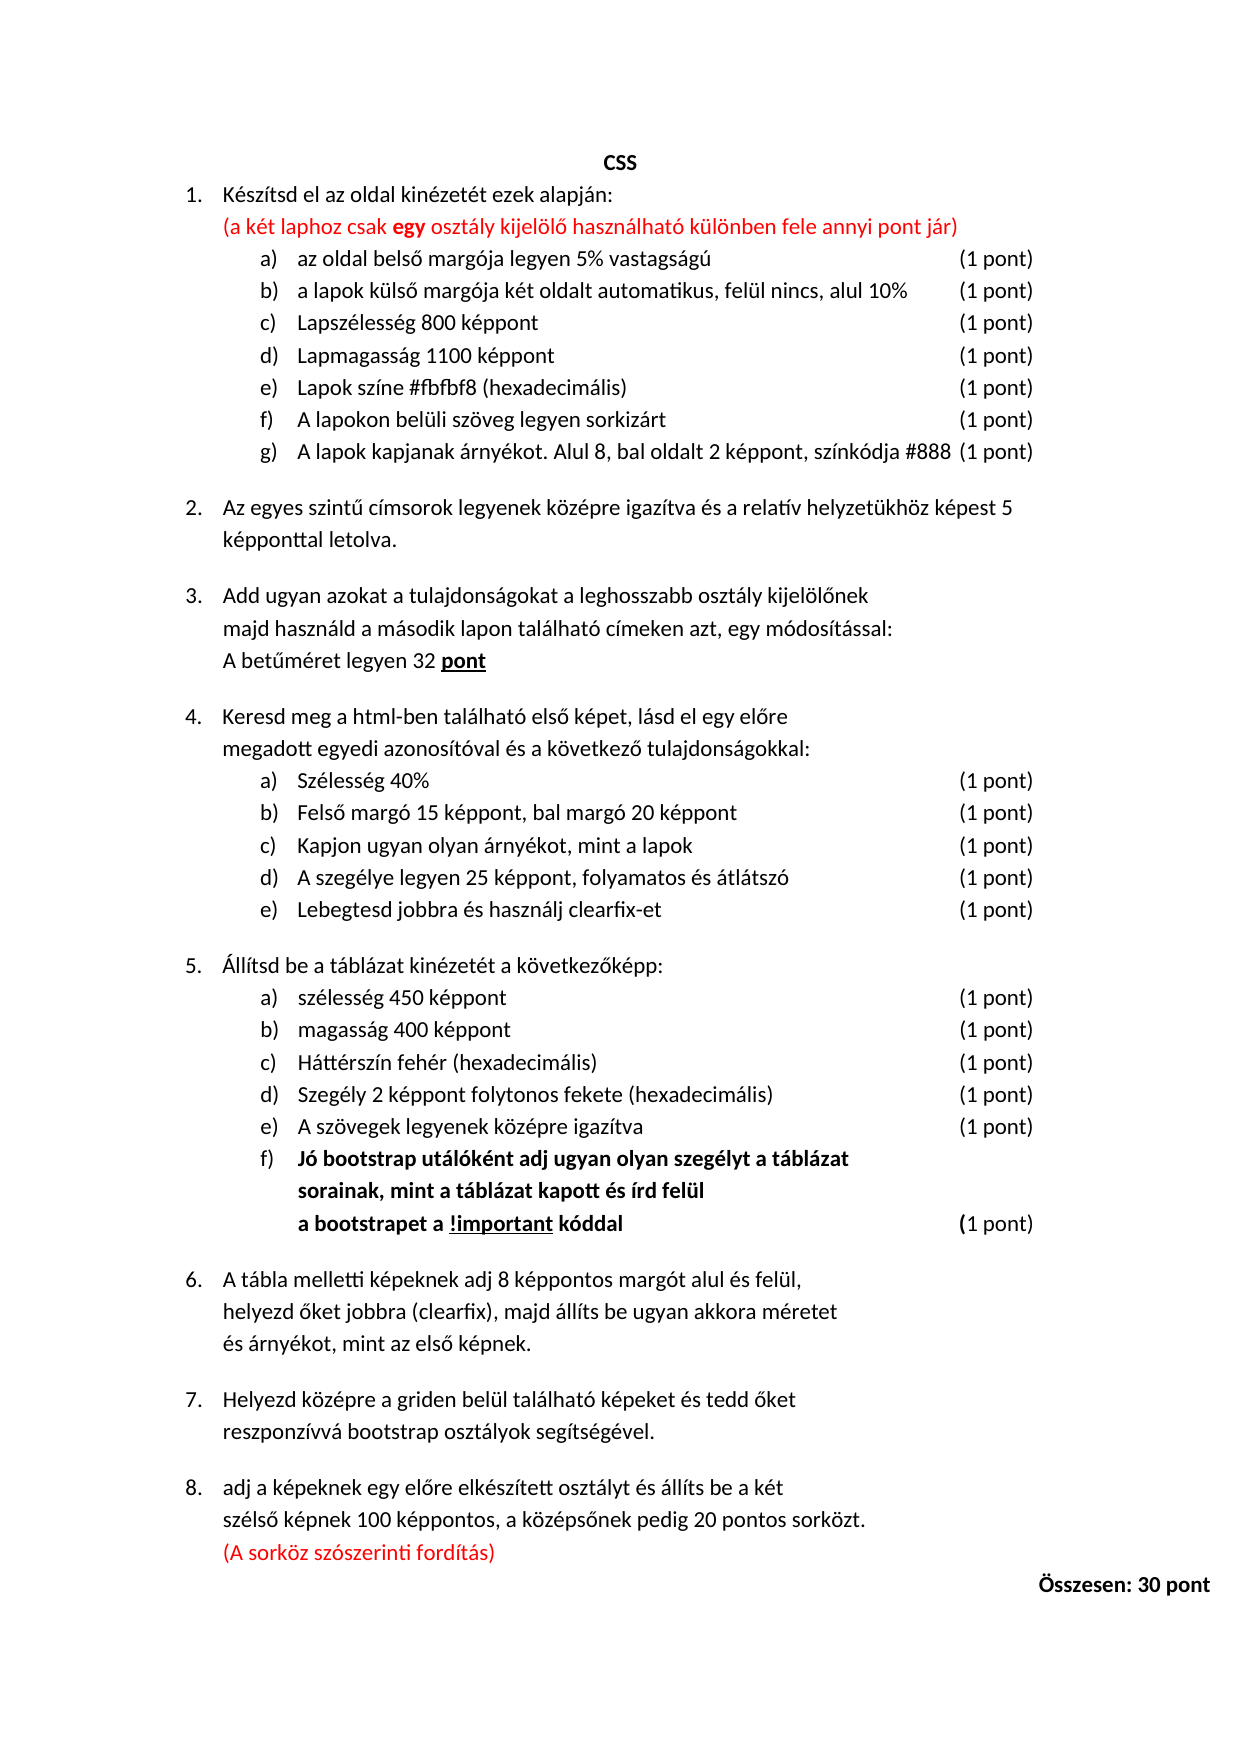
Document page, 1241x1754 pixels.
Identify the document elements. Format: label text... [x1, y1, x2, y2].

list Lebegtesd jobbra és használj clearfix-et (1 pont) [260, 895, 1093, 923]
list adj a képeknek egy előre elkészített osztályt és állíts be a két [185, 1473, 1093, 1501]
list A tábla melletti képeknek adj 8 képpontos margót alul és felül, [185, 1265, 1093, 1293]
list majd használd a második lapon található címeken azt, egy módosítással: [223, 614, 1093, 642]
list Lapok színe #fbfbf8 (hexadecimális) (1 pont) [260, 373, 1093, 401]
list a bootstrapet a !important kóddal (1 pont) [298, 1209, 1093, 1237]
list Lapszélesség 800 képpont (1 pont) [260, 308, 1093, 337]
list (a két laphoz csak egy osztály kijelölő használható különben fele annyi pont jár) [223, 212, 1093, 240]
list A lapok kapjanak árnyékot. Alul 8, bal oldalt 2 képpont, színkódja #888 (1 pont) [260, 437, 1093, 465]
list sorainak, mint a táblázat kapott és írd felül [298, 1176, 1093, 1204]
list Helyezd középre a griden belül található képeket és tedd őket [185, 1385, 1093, 1413]
list A szegélye legyen 25 képpont, folyamatos és átlátszó (1 pont) [260, 863, 1093, 891]
list képponttal letolva. 3 pont [223, 526, 1093, 553]
list szélesség 450 képpont (1 pont) [260, 983, 1093, 1011]
list Jó bootstrap utálóként adj ugyan olyan szegélyt a táblázat [260, 1144, 1093, 1172]
list (A sorköz szószerinti fordítás) [223, 1538, 1093, 1566]
list az oldal belső margója legyen 5% vastagságú (1 pont) [260, 244, 1093, 272]
list A lapokon belüli szöveg legyen sorkizárt (1 pont) [260, 405, 1093, 433]
list CSS [148, 148, 1093, 176]
list és árnyékot, mint az első képnek. 3 pont [223, 1329, 1093, 1357]
list A szövegek legyenek középre igazítva (1 pont) [260, 1112, 1093, 1140]
list Lapmagasság 1100 képpont (1 pont) [260, 341, 1093, 369]
list reszponzívvá bootstrap osztályok segítségével. 2 pont [223, 1417, 1093, 1445]
list Add ugyan azokat a tulajdonságokat a leghosszabb osztály kijelölőnek [185, 582, 1093, 609]
list Szegély 2 képpont folytonos fekete (hexadecimális) (1 pont) [260, 1080, 1093, 1108]
list Kapjon ugyan olyan árnyékot, mint a lapok (1 pont) [260, 831, 1093, 859]
list Állítsd be a táblázat kinézetét a következőképp: 6 pont [185, 951, 1093, 979]
list Összesen: 30 pont [223, 1570, 1093, 1598]
list Felső margó 15 képpont, bal margó 20 képpont (1 pont) [260, 798, 1093, 827]
list Készítsd el az oldal kinézetét ezek alapján: 7 pont [185, 180, 1093, 208]
list Keresd meg a html-ben található első képet, lásd el egy előre megadott egyedi azonosítóval és a következő tulajdonságokkal: 5 pont [185, 702, 1093, 762]
list a lapok külső margója két oldalt automatikus, felül nincs, alul 10% (1 pont) [260, 276, 1093, 304]
list Háttérszín fehér (hexadecimális) (1 pont) [260, 1048, 1093, 1076]
list magasság 400 képpont (1 pont) [260, 1016, 1093, 1043]
list Az egyes szintű címsorok legyenek középre igazítva és a relatív helyzetükhöz képest 5 [185, 493, 1093, 521]
list helyezd őket jobbra (clearfix), majd állíts be ugyan akkora méretet [223, 1297, 1093, 1325]
list szélső képnek 100 képpontos, a középsőnek pedig 20 pontos sorközt. 3 pont [223, 1506, 1093, 1533]
list Szélesség 40% (1 pont) [260, 766, 1093, 794]
list A betűméret legyen 32 pont 1 pont [223, 646, 1093, 674]
